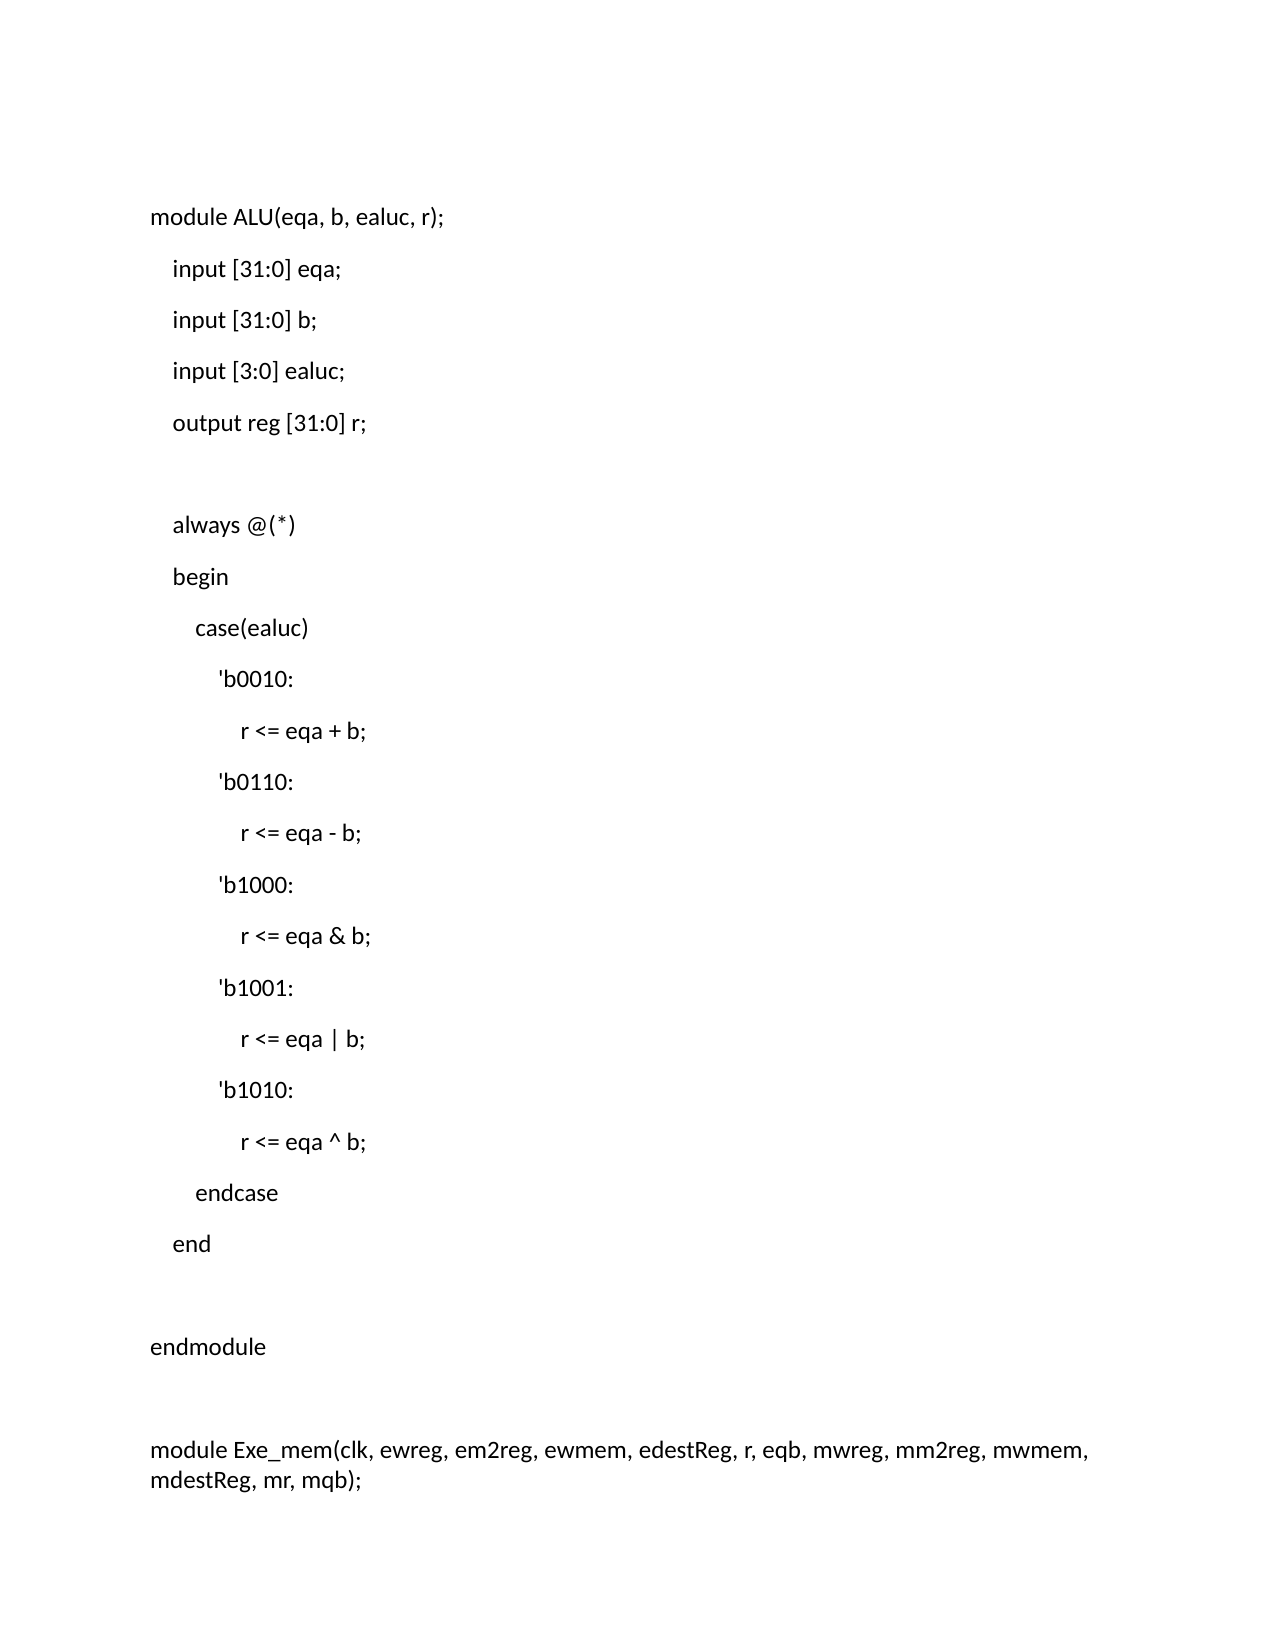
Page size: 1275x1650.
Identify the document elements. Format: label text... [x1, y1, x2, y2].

text 'b1010: [150, 1074, 1125, 1105]
text 'b1000: [150, 869, 1125, 899]
text endcase [150, 1177, 1125, 1208]
text r <= eqa | b; [150, 1023, 1125, 1053]
text r <= eqa - b; [150, 818, 1125, 848]
text always @(*) [150, 509, 1125, 540]
text 'b0110: [150, 766, 1125, 797]
text output reg [31:0] r; [150, 407, 1125, 437]
text module Exe_mem(clk, ewreg, em2reg, ewmem, edestReg, r, eqb, mwreg, mm2reg, mwmem, mdestReg, mr, mqb); [150, 1434, 1125, 1495]
text input [3:0] ealuc; [150, 355, 1125, 386]
text begin [150, 561, 1125, 591]
text end [150, 1228, 1125, 1259]
text r <= eqa + b; [150, 715, 1125, 745]
text input [31:0] eqa; [150, 253, 1125, 283]
text case(ealuc) [150, 612, 1125, 643]
text r <= eqa ^ b; [150, 1126, 1125, 1156]
text module ALU(eqa, b, ealuc, r); [150, 201, 1125, 232]
text input [31:0] b; [150, 304, 1125, 334]
text r <= eqa & b; [150, 920, 1125, 951]
text 'b0010: [150, 663, 1125, 694]
text endmodule [150, 1331, 1125, 1362]
text 'b1001: [150, 972, 1125, 1002]
